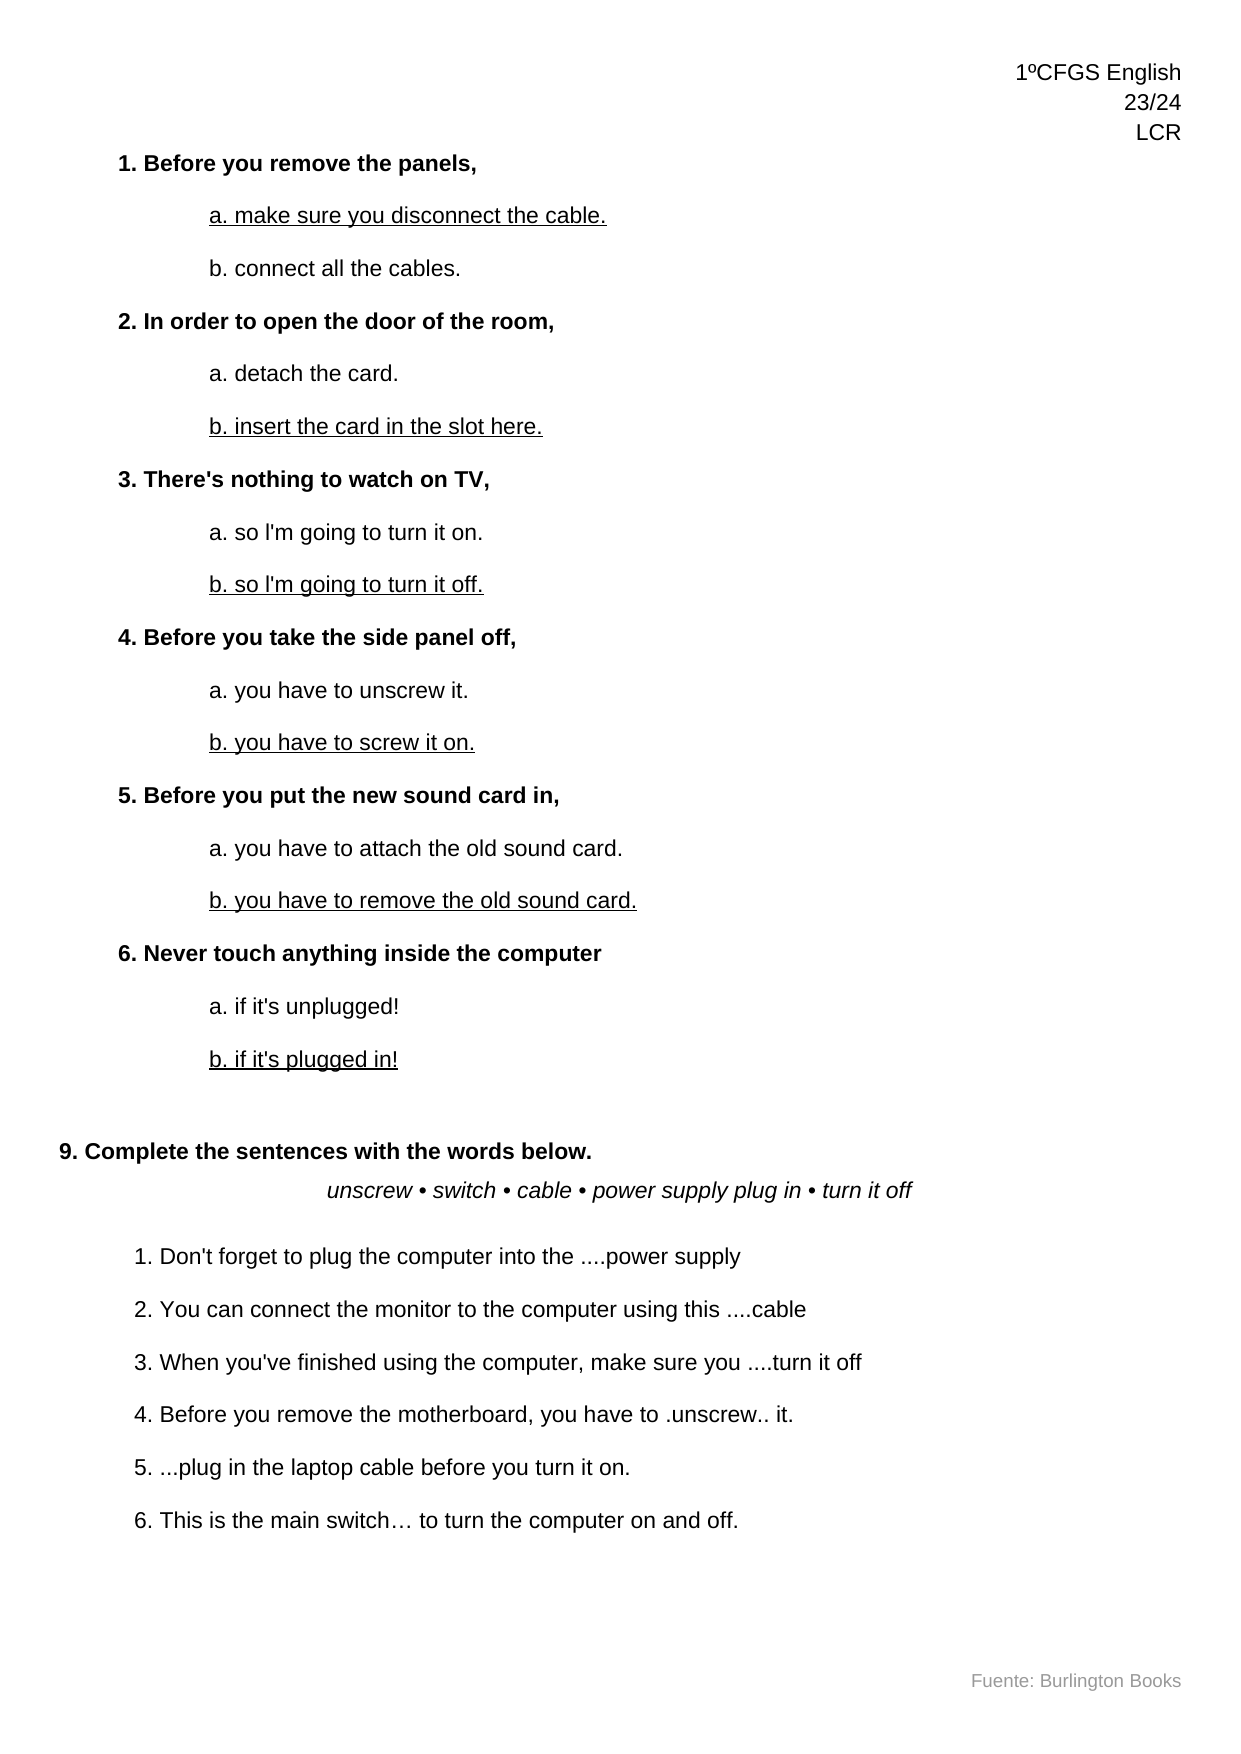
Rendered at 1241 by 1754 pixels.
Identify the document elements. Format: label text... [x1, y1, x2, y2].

text 1. Before you remove the panels, [118, 149, 1181, 176]
text b. so l'm going to turn it off. [193, 571, 1181, 598]
text a. if it's unplugged! [193, 993, 1181, 1019]
text 2. In order to open the door of the room, [118, 308, 1181, 334]
text 3. There's nothing to watch on TV, [118, 466, 1181, 492]
text 2. You can connect the monitor to the computer using this ....cable [134, 1296, 1181, 1322]
text b. you have to remove the old sound card. [193, 887, 1181, 914]
text b. connect all the cables. [193, 255, 1181, 281]
text 3. When you've finished using the computer, make sure you ....turn it off [134, 1348, 1181, 1375]
text a. so l'm going to turn it on. [193, 518, 1181, 545]
text b. if it's plugged in! [193, 1046, 1181, 1072]
text 4. Before you remove the motherboard, you have to .unscrew.. it. [134, 1401, 1181, 1428]
text 9. Complete the sentences with the words below. [59, 1138, 1181, 1164]
text a. you have to attach the old sound card. [193, 835, 1181, 861]
text 5. ...plug in the laptop cable before you turn it on. [134, 1454, 1181, 1480]
text unscrew • switch • cable • power supply plug in • turn it off [59, 1177, 1181, 1204]
text 6. This is the main switch… to turn the computer on and off. [134, 1507, 1181, 1533]
text a. make sure you disconnect the cable. [193, 202, 1181, 229]
text 6. Never touch anything inside the computer [118, 940, 1181, 967]
text a. detach the card. [193, 360, 1181, 387]
text b. you have to screw it on. [193, 729, 1181, 756]
text a. you have to unscrew it. [193, 677, 1181, 703]
text 4. Before you take the side panel off, [118, 624, 1181, 650]
text b. insert the card in the slot here. [193, 413, 1181, 439]
text 1. Don't forget to plug the computer into the ....power supply [134, 1243, 1181, 1269]
text 5. Before you put the new sound card in, [118, 782, 1181, 808]
